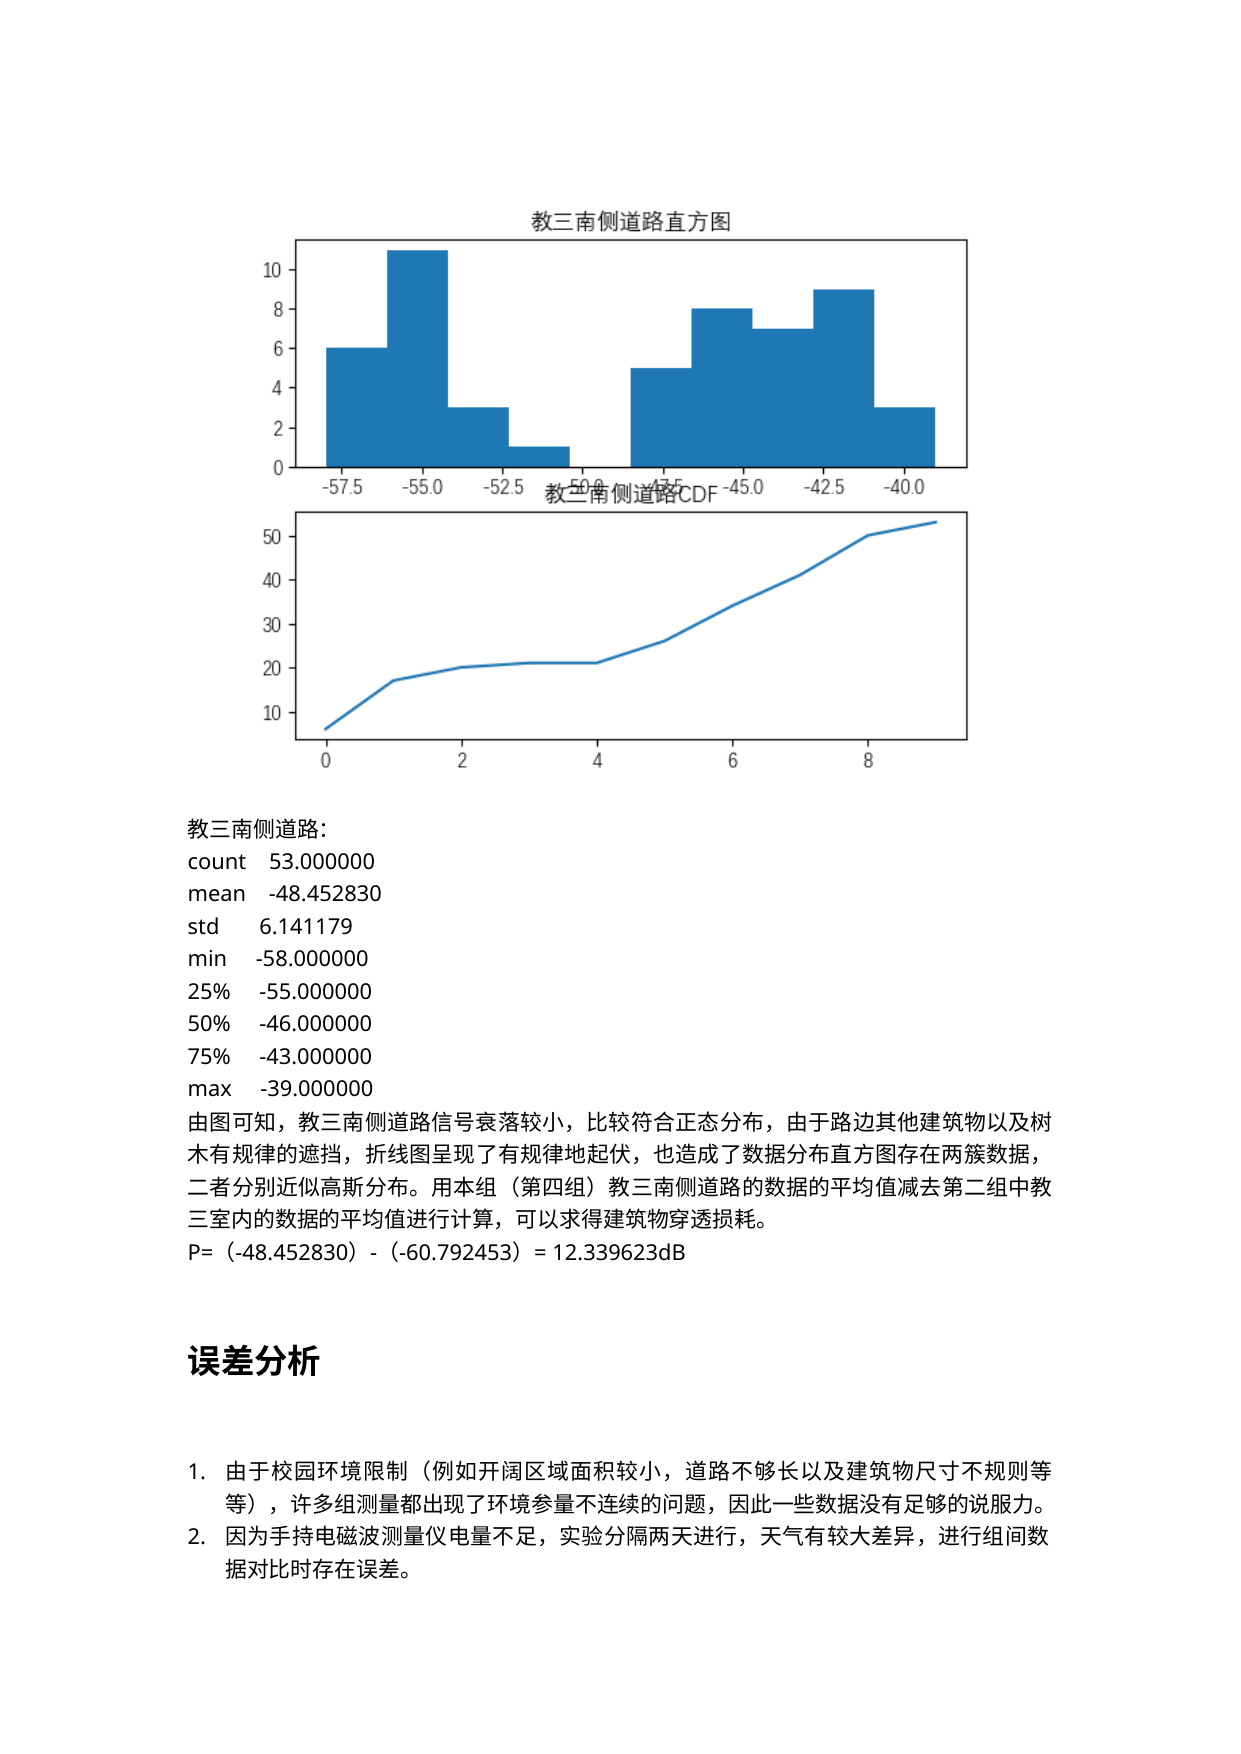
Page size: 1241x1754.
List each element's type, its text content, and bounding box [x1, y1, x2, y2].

list 由于校园环境限制（例如开阔区域面积较小，道路不够长以及建筑物尺寸不规则等等），许多组测量都出现了环境参量不连续的问题，因此一些数据没有足够的说服力。 [187, 1454, 1053, 1519]
list 因为手持电磁波测量仪电量不足，实验分隔两天进行，天气有较大差异，进行组间数据对比时存在误差。 [187, 1519, 1053, 1584]
text mean -48.452830 [187, 877, 1053, 909]
text 50% -46.000000 [187, 1007, 1053, 1039]
text max -39.000000 [187, 1072, 1053, 1104]
text count 53.000000 [187, 844, 1053, 877]
text min -58.000000 [187, 942, 1053, 974]
text 25% -55.000000 [187, 974, 1053, 1007]
text 75% -43.000000 [187, 1039, 1053, 1072]
text std 6.141179 [187, 909, 1053, 942]
subtitle 误差分析 [187, 1327, 1053, 1392]
text P=（-48.452830）-（-60.792453）= 12.339623dB [187, 1234, 1053, 1267]
picture [187, 162, 1053, 811]
text 教三南侧道路： [187, 812, 1053, 844]
text 由图可知，教三南侧道路信号衰落较小，比较符合正态分布，由于路边其他建筑物以及树木有规律的遮挡，折线图呈现了有规律地起伏，也造成了数据分布直方图存在两簇数据，二者分别近似高斯分布。用本组（第四组）教三南侧道路的数据的平均值减去第二组中教三室内的数据的平均值进行计算，可以求得建筑物穿透损耗。 [187, 1104, 1053, 1234]
